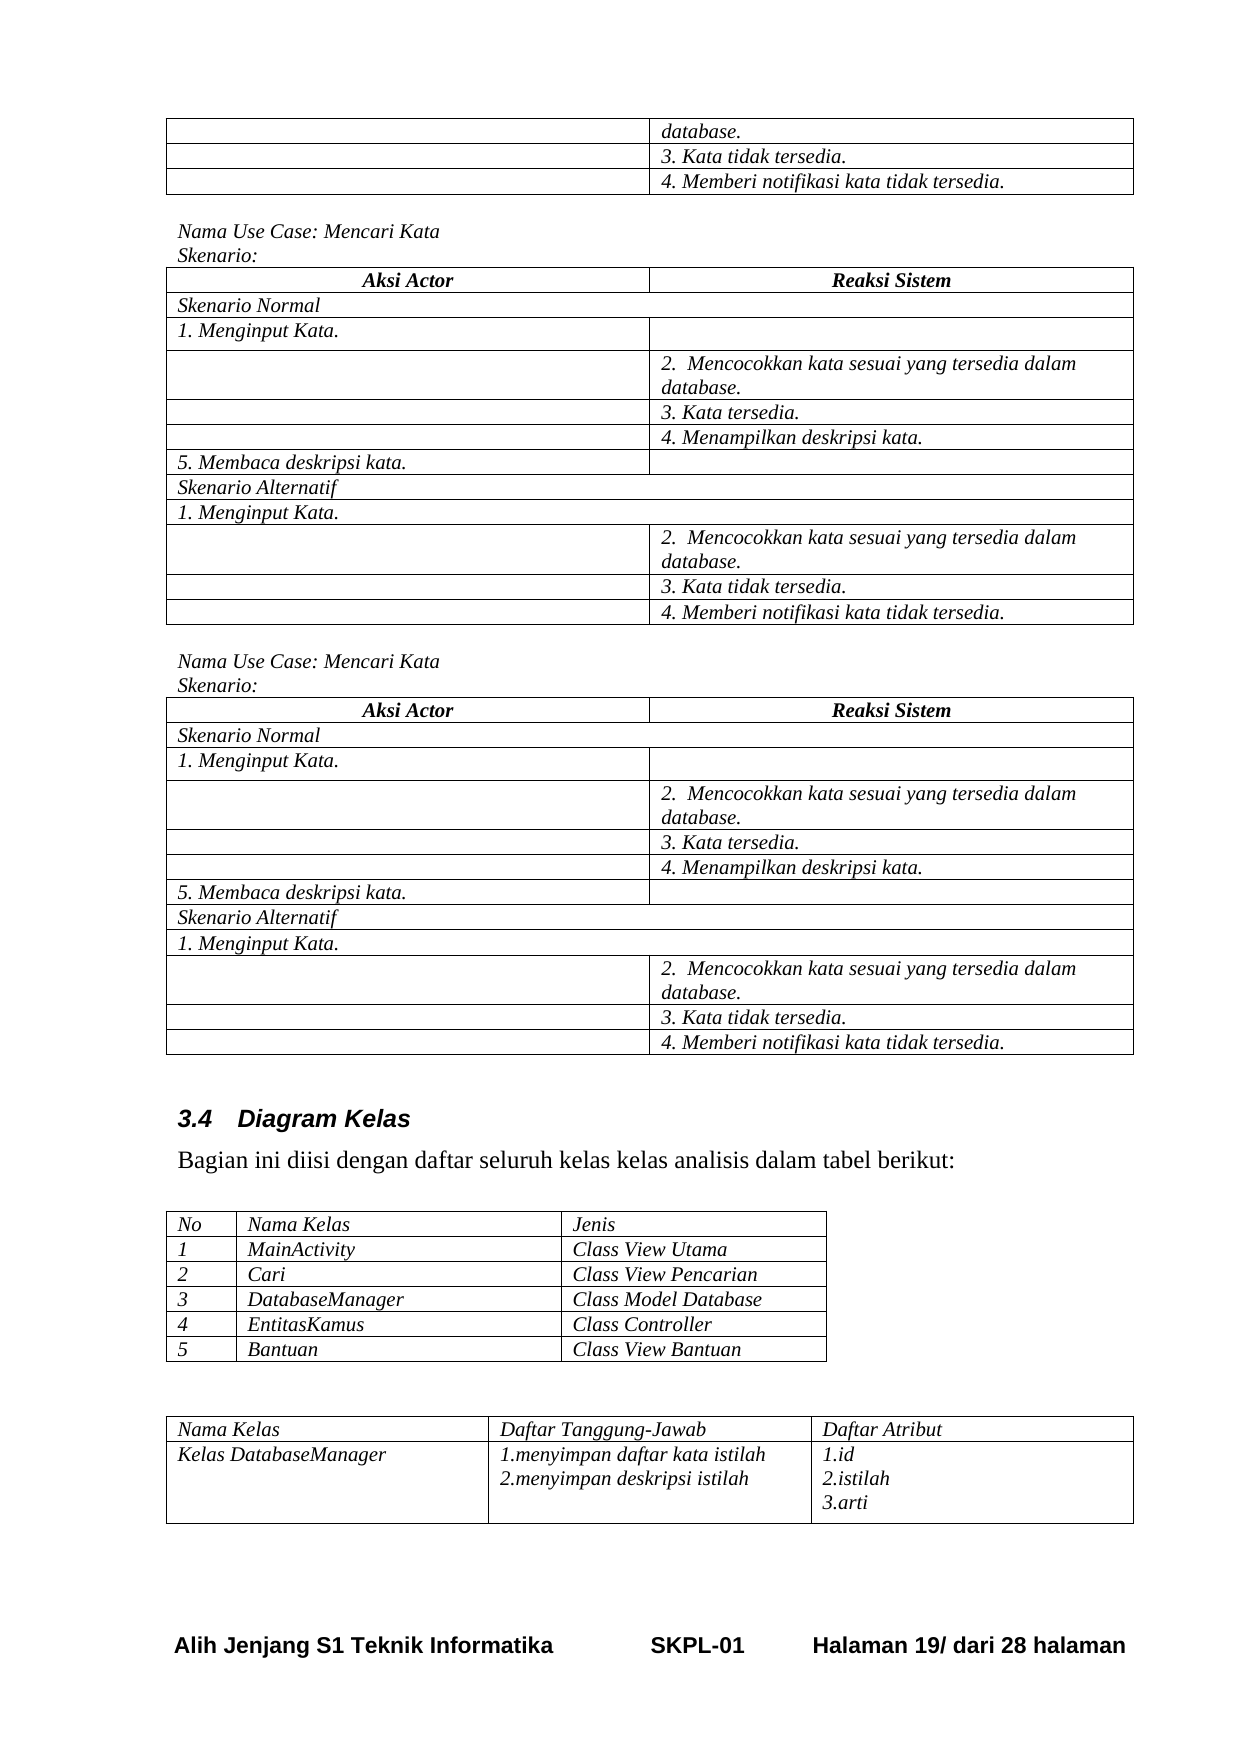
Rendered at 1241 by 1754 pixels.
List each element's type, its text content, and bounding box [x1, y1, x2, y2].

table_cell 3. Kata tersedia. [650, 400, 1133, 424]
table_cell 2 [167, 1262, 236, 1286]
table_cell 3. Kata tersedia. [650, 830, 1133, 854]
table_cell 5 [167, 1337, 236, 1361]
table_cell 1.menyimpan daftar kata istilah 2.menyimpan deskripsi istilah [489, 1442, 811, 1522]
table_cell 2. Mencocokkan kata sesuai yang tersedia dalam database. [650, 351, 1133, 399]
table_cell 2. Mencocokkan kata sesuai yang tersedia dalam database. [650, 525, 1133, 573]
table_cell 4. Menampilkan deskripsi kata. [650, 425, 1133, 449]
table_cell [650, 880, 1133, 904]
table_header Nama Kelas [167, 1417, 488, 1441]
table_cell Bantuan [237, 1337, 561, 1361]
table_header Daftar Atribut [812, 1417, 1133, 1441]
table_cell 3. Kata tidak tersedia. [650, 575, 1133, 598]
table_cell Class View Pencarian [562, 1262, 826, 1286]
table_cell EntitasKamus [237, 1312, 561, 1336]
table_cell [167, 1030, 649, 1054]
table_cell Class View Bantuan [562, 1337, 826, 1361]
table_cell [650, 293, 1133, 317]
table_cell 2. Mencocokkan kata sesuai yang tersedia dalam database. [650, 956, 1133, 1004]
table_cell 5. Membaca deskripsi kata. [167, 450, 649, 474]
subtitle Diagram Kelas [177, 1104, 1122, 1133]
table_cell [167, 956, 649, 1004]
table_cell 1 [167, 1237, 236, 1261]
table_cell Skenario Alternatif [167, 905, 1133, 929]
table_cell 1. Menginput Kata. [167, 748, 649, 780]
table_cell 2. Mencocokkan kata sesuai yang tersedia dalam database. [650, 781, 1133, 829]
table_cell [650, 723, 1133, 747]
table_cell 4. Memberi notifikasi kata tidak tersedia. [650, 1030, 1133, 1054]
table_cell [167, 855, 649, 879]
table_cell 3. Kata tidak tersedia. [650, 1005, 1133, 1029]
table_cell [167, 600, 649, 624]
table_cell 3 [167, 1287, 236, 1311]
table_cell [167, 525, 649, 573]
table_cell Class View Utama [562, 1237, 826, 1261]
table_cell 1. Menginput Kata. [167, 500, 1133, 524]
table_cell [167, 144, 649, 168]
text Bagian ini diisi dengan daftar seluruh kelas kelas analisis dalam tabel berikut: [177, 1145, 1122, 1174]
table_cell [167, 400, 649, 424]
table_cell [650, 119, 1133, 143]
table_cell Skenario Normal [167, 723, 650, 747]
table_cell [167, 425, 649, 449]
text Skenario: [177, 243, 1122, 267]
table_cell [650, 318, 1133, 349]
table_cell [167, 1005, 649, 1029]
table_cell 1. Menginput Kata. [167, 318, 649, 349]
table_cell 4. Memberi notifikasi kata tidak tersedia. [650, 169, 1133, 193]
table_header Aksi Actor [167, 698, 649, 722]
table_cell [650, 748, 1133, 780]
table_cell 1. Menginput Kata. [167, 930, 1133, 954]
table_header Reaksi Sistem [650, 698, 1133, 722]
table_cell 3. Kata tidak tersedia. [650, 144, 1133, 168]
table_cell 4 [167, 1312, 236, 1336]
table_cell Skenario Normal [167, 293, 650, 317]
table_cell [167, 169, 649, 193]
table_cell [167, 351, 649, 399]
table_cell DatabaseManager [237, 1287, 561, 1311]
table_cell Cari [237, 1262, 561, 1286]
table_cell [167, 119, 649, 143]
table_cell 4. Menampilkan deskripsi kata. [650, 855, 1133, 879]
table_header Jenis [562, 1212, 826, 1236]
table_cell [167, 830, 649, 854]
table_cell [167, 781, 649, 829]
table_header Daftar Tanggung-Jawab [489, 1417, 811, 1441]
table_header Reaksi Sistem [650, 268, 1133, 292]
table_cell [167, 575, 649, 598]
text Nama Use Case: Mencari Kata [177, 649, 1122, 673]
table_cell 4. Memberi notifikasi kata tidak tersedia. [650, 600, 1133, 624]
table_cell Kelas DatabaseManager [167, 1442, 488, 1522]
table_cell MainActivity [237, 1237, 561, 1261]
text Nama Use Case: Mencari Kata [177, 218, 1122, 243]
text Skenario: [177, 673, 1122, 697]
table_cell Class Model Database [562, 1287, 826, 1311]
table_header Aksi Actor [167, 268, 649, 292]
table_header No [167, 1212, 236, 1236]
table_cell Skenario Alternatif [167, 475, 1133, 499]
table_header Nama Kelas [237, 1212, 561, 1236]
table_cell 5. Membaca deskripsi kata. [167, 880, 649, 904]
table_cell [650, 450, 1133, 474]
table_cell 1.id 2.istilah 3.arti [812, 1442, 1133, 1522]
table_cell Class Controller [562, 1312, 826, 1336]
